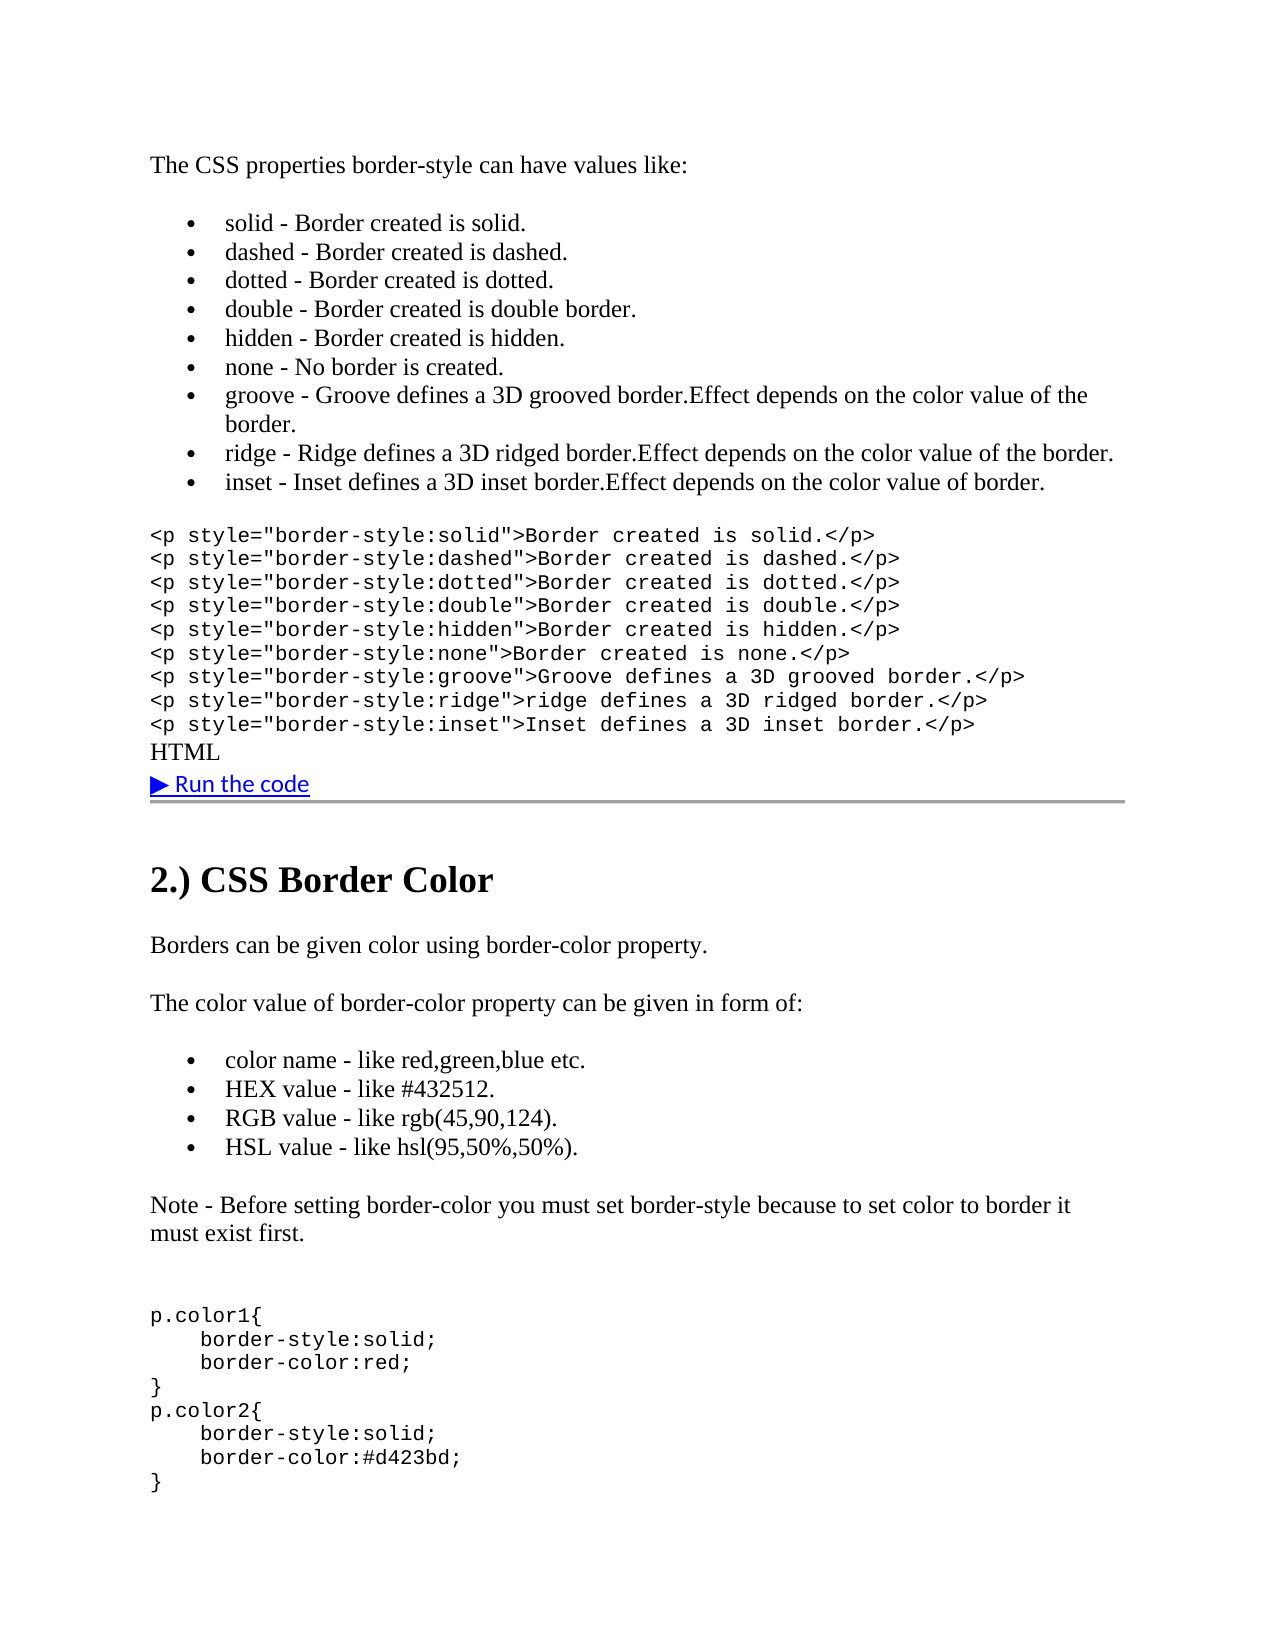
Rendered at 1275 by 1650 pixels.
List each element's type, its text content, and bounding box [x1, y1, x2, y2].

list RGB value - like rgb(45,90,124). [187, 1103, 1125, 1132]
text 2.) CSS Border Color [150, 857, 1125, 901]
text The color value of border-color property can be given in form of: [150, 988, 1125, 1016]
text HTML [150, 737, 1125, 766]
text Note - Before setting border-color you must set border-style because to set color to border it must exist first. [150, 1190, 1125, 1247]
text border-style:solid; [150, 1329, 1125, 1352]
list groove - Groove defines a 3D grooved border.Effect depends on the color value of the border. [187, 380, 1125, 438]
list dashed - Border created is dashed. [187, 237, 1125, 265]
text <p style="border-style:groove">Groove defines a 3D grooved border.</p> [150, 666, 1125, 690]
text <p style="border-style:inset">Inset defines a 3D inset border.</p> [150, 714, 1125, 737]
list double - Border created is double border. [187, 294, 1125, 323]
list HEX value - like #432512. [187, 1074, 1125, 1103]
text <p style="border-style:hidden">Border created is hidden.</p> [150, 619, 1125, 643]
text <p style="border-style:dashed">Border created is dashed.</p> [150, 548, 1125, 572]
list HSL value - like hsl(95,50%,50%). [187, 1132, 1125, 1161]
text <p style="border-style:none">Border created is none.</p> [150, 643, 1125, 666]
text Borders can be given color using border-color property. [150, 930, 1125, 958]
text <p style="border-style:solid">Border created is solid.</p> [150, 524, 1125, 548]
text <p style="border-style:double">Border created is double.</p> [150, 596, 1125, 619]
list none - No border is created. [187, 352, 1125, 380]
list inset - Inset defines a 3D inset border.Effect depends on the color value of border. [187, 467, 1125, 495]
list hidden - Border created is hidden. [187, 323, 1125, 352]
text <p style="border-style:dotted">Border created is dotted.</p> [150, 572, 1125, 596]
list color name - like red,green,blue etc. [187, 1046, 1125, 1074]
text The CSS properties border-style can have values like: [150, 150, 1125, 179]
text ▶ Run the code [150, 766, 1125, 800]
text border-style:solid; [150, 1423, 1125, 1447]
text <p style="border-style:ridge">ridge defines a 3D ridged border.</p> [150, 690, 1125, 714]
text } [150, 1376, 1125, 1400]
list ridge - Ridge defines a 3D ridged border.Effect depends on the color value of the border. [187, 438, 1125, 467]
text border-color:#d423bd; [150, 1447, 1125, 1471]
list solid - Border created is solid. [187, 208, 1125, 237]
text } [150, 1471, 1125, 1494]
text p.color1{ [150, 1305, 1125, 1329]
list dotted - Border created is dotted. [187, 265, 1125, 294]
text border-color:red; [150, 1352, 1125, 1376]
text p.color2{ [150, 1400, 1125, 1423]
